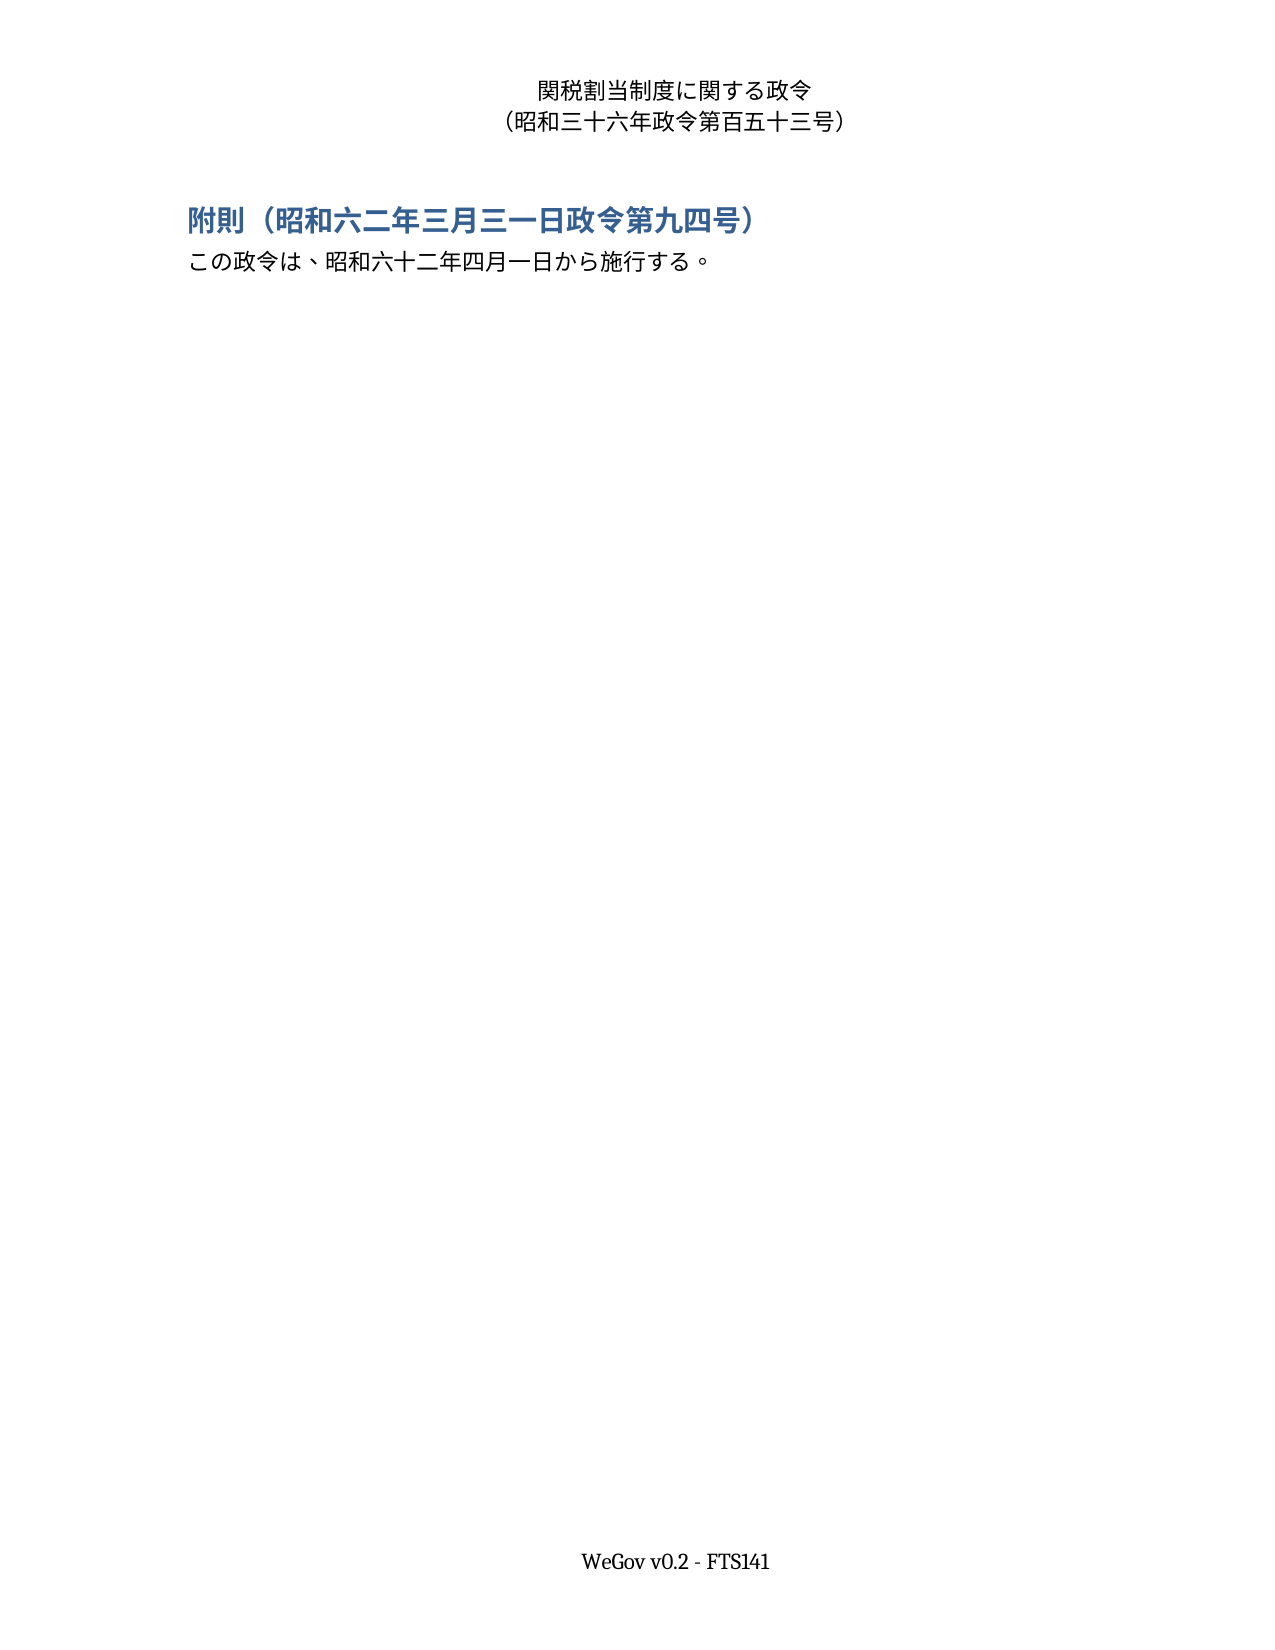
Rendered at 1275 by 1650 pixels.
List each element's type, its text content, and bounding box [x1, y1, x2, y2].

text この政令は、昭和六十二年四月一日から施行する。 [187, 246, 1087, 277]
subtitle 附則（昭和六二年三月三一日政令第九四号） [187, 200, 1087, 240]
